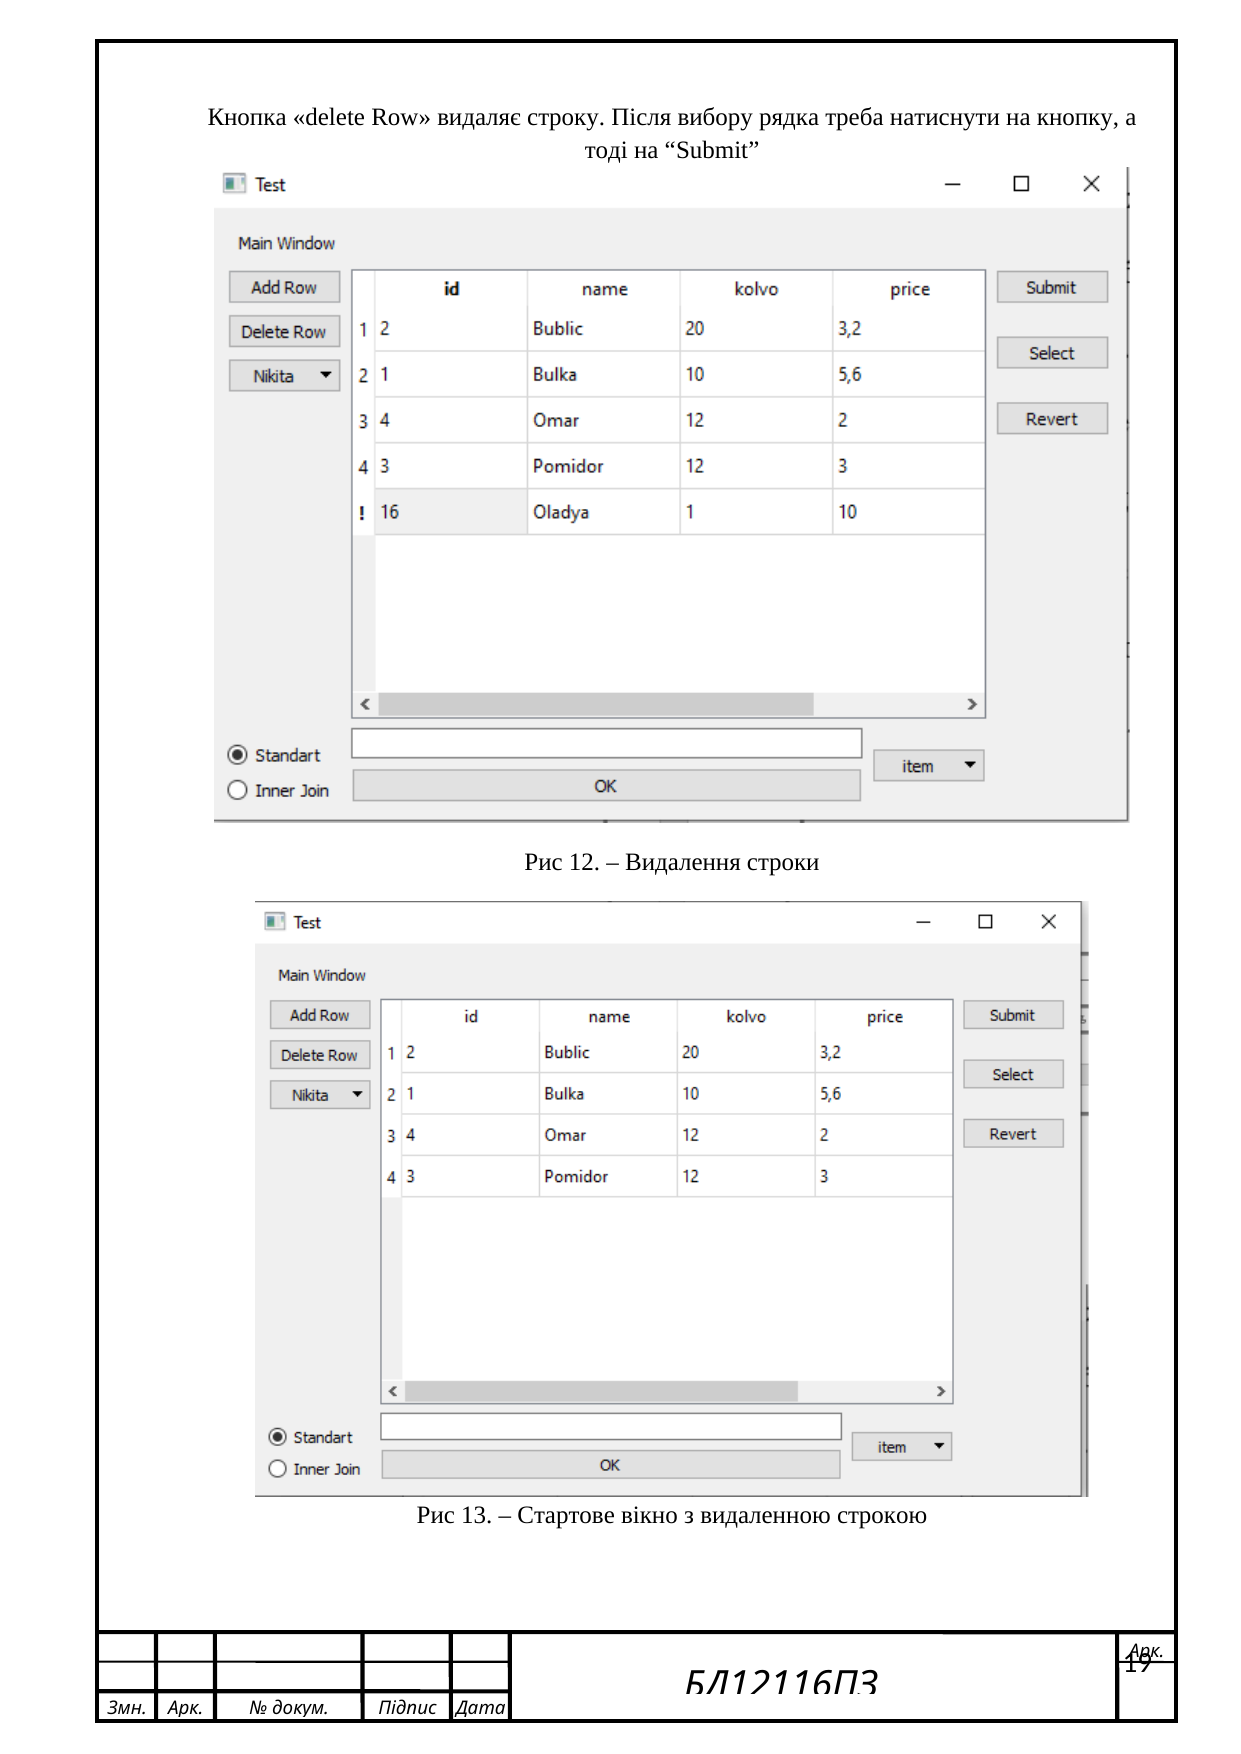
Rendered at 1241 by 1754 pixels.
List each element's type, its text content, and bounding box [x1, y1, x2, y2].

picture [255, 901, 1089, 1497]
text Рис 12. – Видалення строки [192, 847, 1152, 876]
picture [214, 167, 1130, 823]
